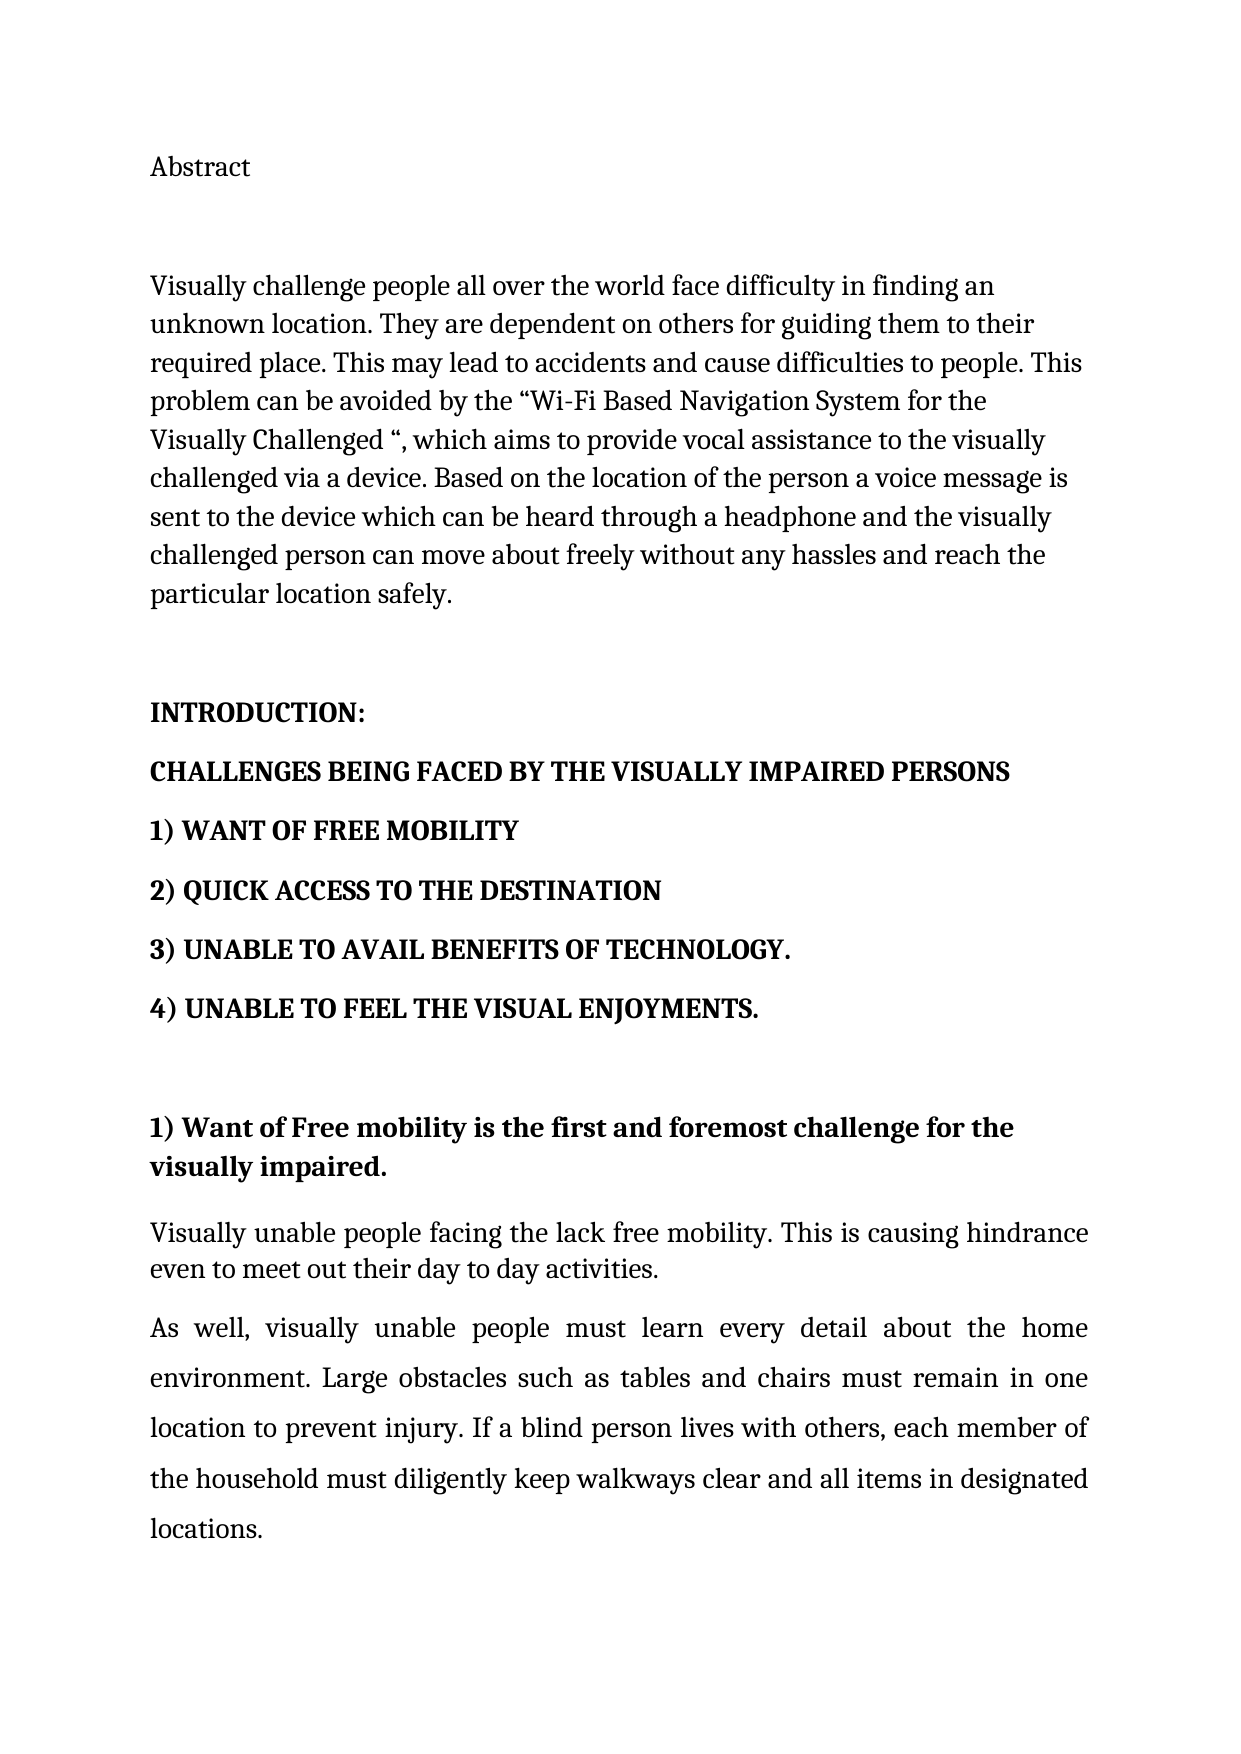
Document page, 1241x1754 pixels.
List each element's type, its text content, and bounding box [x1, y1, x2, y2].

text 3) UNABLE TO AVAIL BENEFITS OF TECHNOLOGY. [150, 933, 1090, 967]
text 1) Want of Free mobility is the first and foremost challenge for the visually impaired. [150, 1111, 1090, 1183]
text Abstract [150, 150, 1090, 183]
text Visually unable people facing the lack free mobility. This is causing hindrance even to meet out their day to day activities. [150, 1213, 1090, 1286]
text 2) QUICK ACCESS TO THE DESTINATION [150, 874, 1090, 907]
text CHALLENGES BEING FACED BY THE VISUALLY IMPAIRED PERSONS [150, 755, 1090, 789]
text 1) WANT OF FREE MOBILITY [150, 814, 1090, 848]
text Visually challenge people all over the world face difficulty in finding an unknown location. They are dependent on others for guiding them to their required place. This may lead to accidents and cause difficulties to people. This problem can be avoided by the “Wi-Fi Based Navigation System for the Visually Challenged “, which aims to provide vocal assistance to the visually challenged via a device. Based on the location of the person a voice message is sent to the device which can be heard through a headphone and the visually challenged person can move about freely without any hassles and reach the particular location safely. [150, 269, 1090, 611]
text 4) UNABLE TO FEEL THE VISUAL ENJOYMENTS. [150, 993, 1090, 1026]
text As well, visually unable people must learn every detail about the home environment. Large obstacles such as tables and chairs must remain in one location to prevent injury. If a blind person lives with others, each member of the household must diligently keep walkways clear and all items in designated locations. [150, 1311, 1090, 1546]
text INTRODUCTION: [150, 696, 1090, 729]
